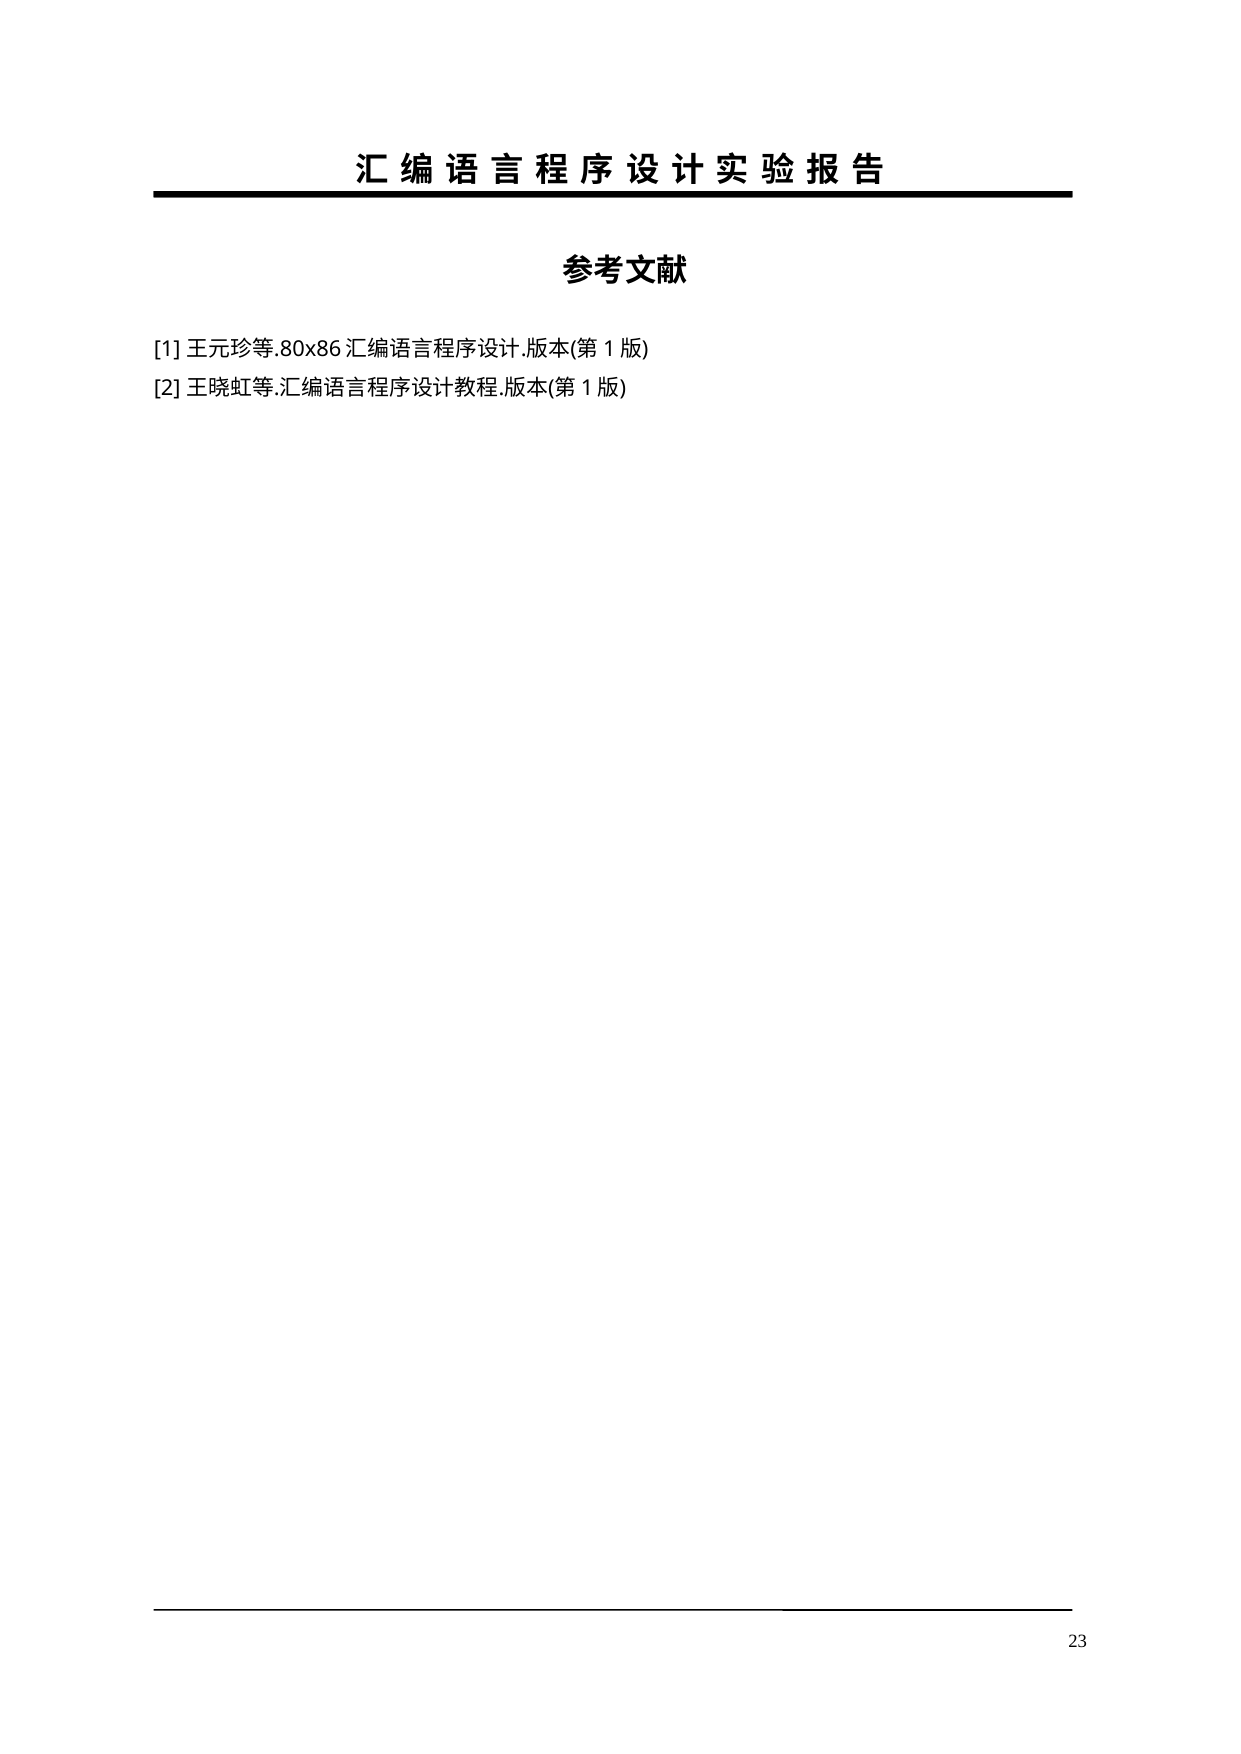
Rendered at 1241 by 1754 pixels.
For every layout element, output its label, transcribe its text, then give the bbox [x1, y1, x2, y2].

text [1] 王元珍等.80x86汇编语言程序设计.版本(第1版) [153, 331, 1087, 362]
subtitle 参考文献 [153, 245, 1096, 290]
text [2] 王晓虹等.汇编语言程序设计教程.版本(第1版) [153, 370, 1087, 402]
